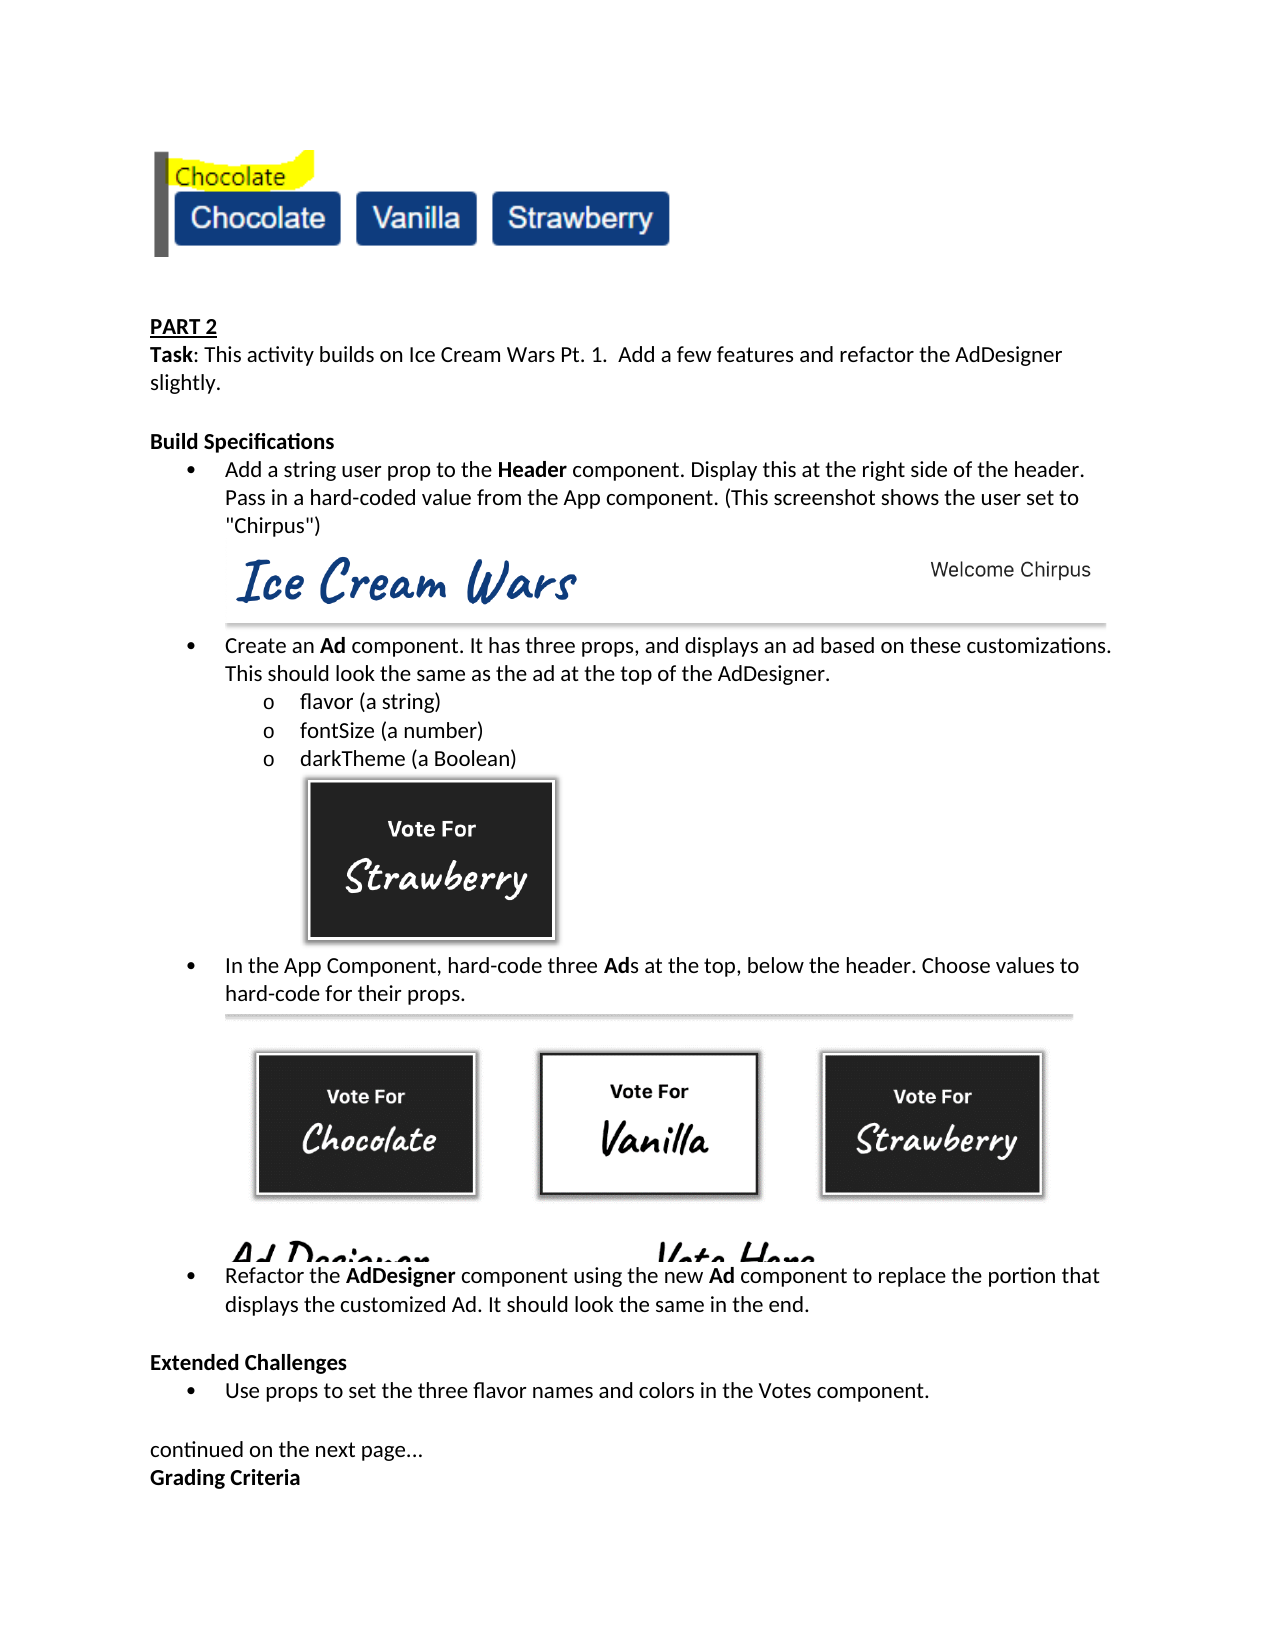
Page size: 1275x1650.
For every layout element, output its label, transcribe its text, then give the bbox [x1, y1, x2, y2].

list Refactor the AdDesigner component using the new Ad component to replace the portion that displays the customized Ad. It should look the same in the end. [187, 1262, 1125, 1318]
text Task: This activity builds on Ice Cream Wars Pt. 1. Add a few features and refactor the AdDesigner slightly. [150, 340, 1125, 396]
list flavor (a string) [262, 687, 1125, 716]
text continued on the next page... [150, 1435, 1125, 1463]
text PART 2 [150, 312, 1125, 340]
text Extended Challenges [150, 1348, 1125, 1376]
list fontSize (a number) [262, 716, 1125, 744]
list Create an Ad component. It has three props, and displays an ad based on these customizations. This should look the same as the ad at the top of the AdDesigner. [187, 631, 1125, 687]
picture [300, 772, 564, 951]
picture [225, 1007, 1074, 1262]
list Use props to set the three flavor names and colors in the Votes component. [187, 1376, 1125, 1404]
text Grading Criteria [150, 1463, 1125, 1491]
picture [225, 538, 1107, 632]
picture [150, 150, 693, 257]
text Build Specifications [150, 427, 1125, 455]
